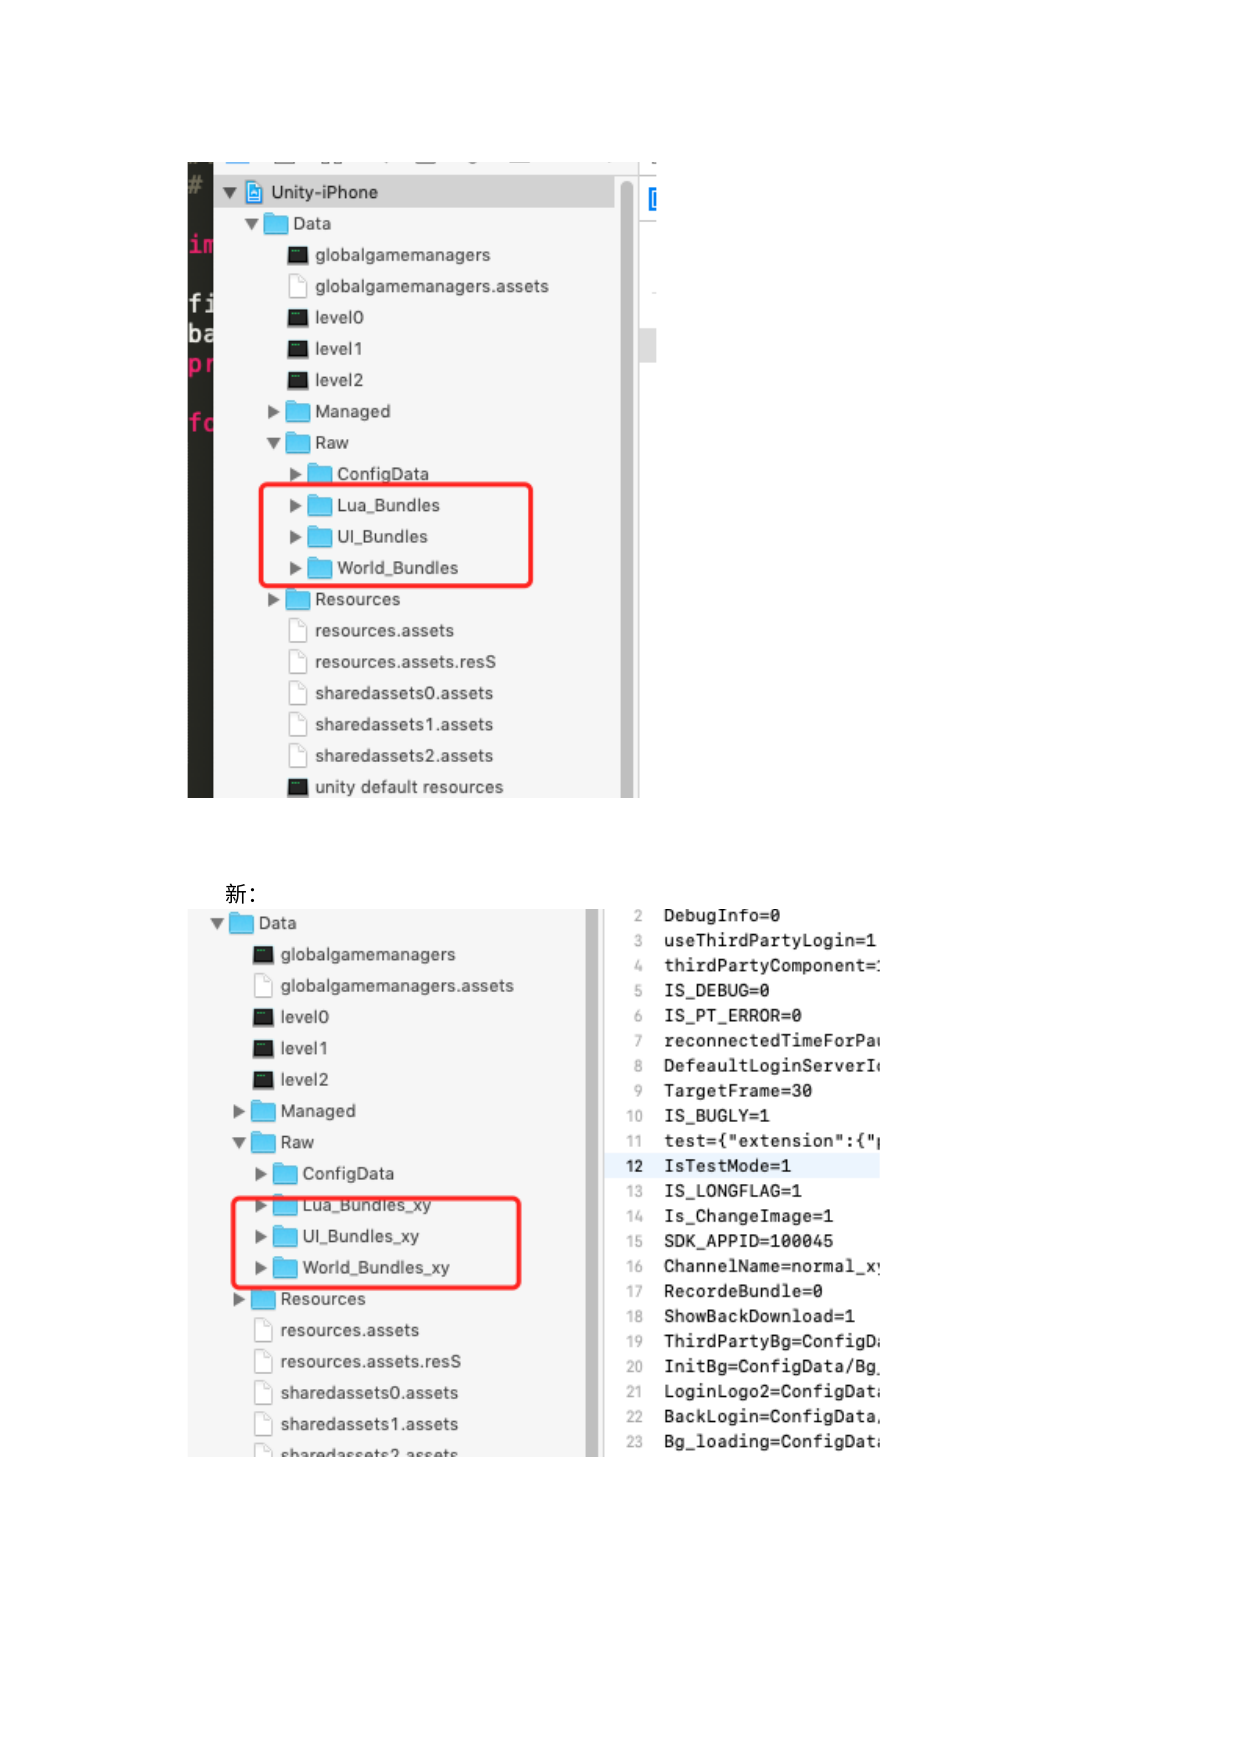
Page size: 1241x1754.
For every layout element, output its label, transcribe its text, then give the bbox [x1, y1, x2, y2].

picture [187, 909, 880, 1457]
list 新： [225, 877, 1053, 909]
picture [187, 162, 657, 798]
